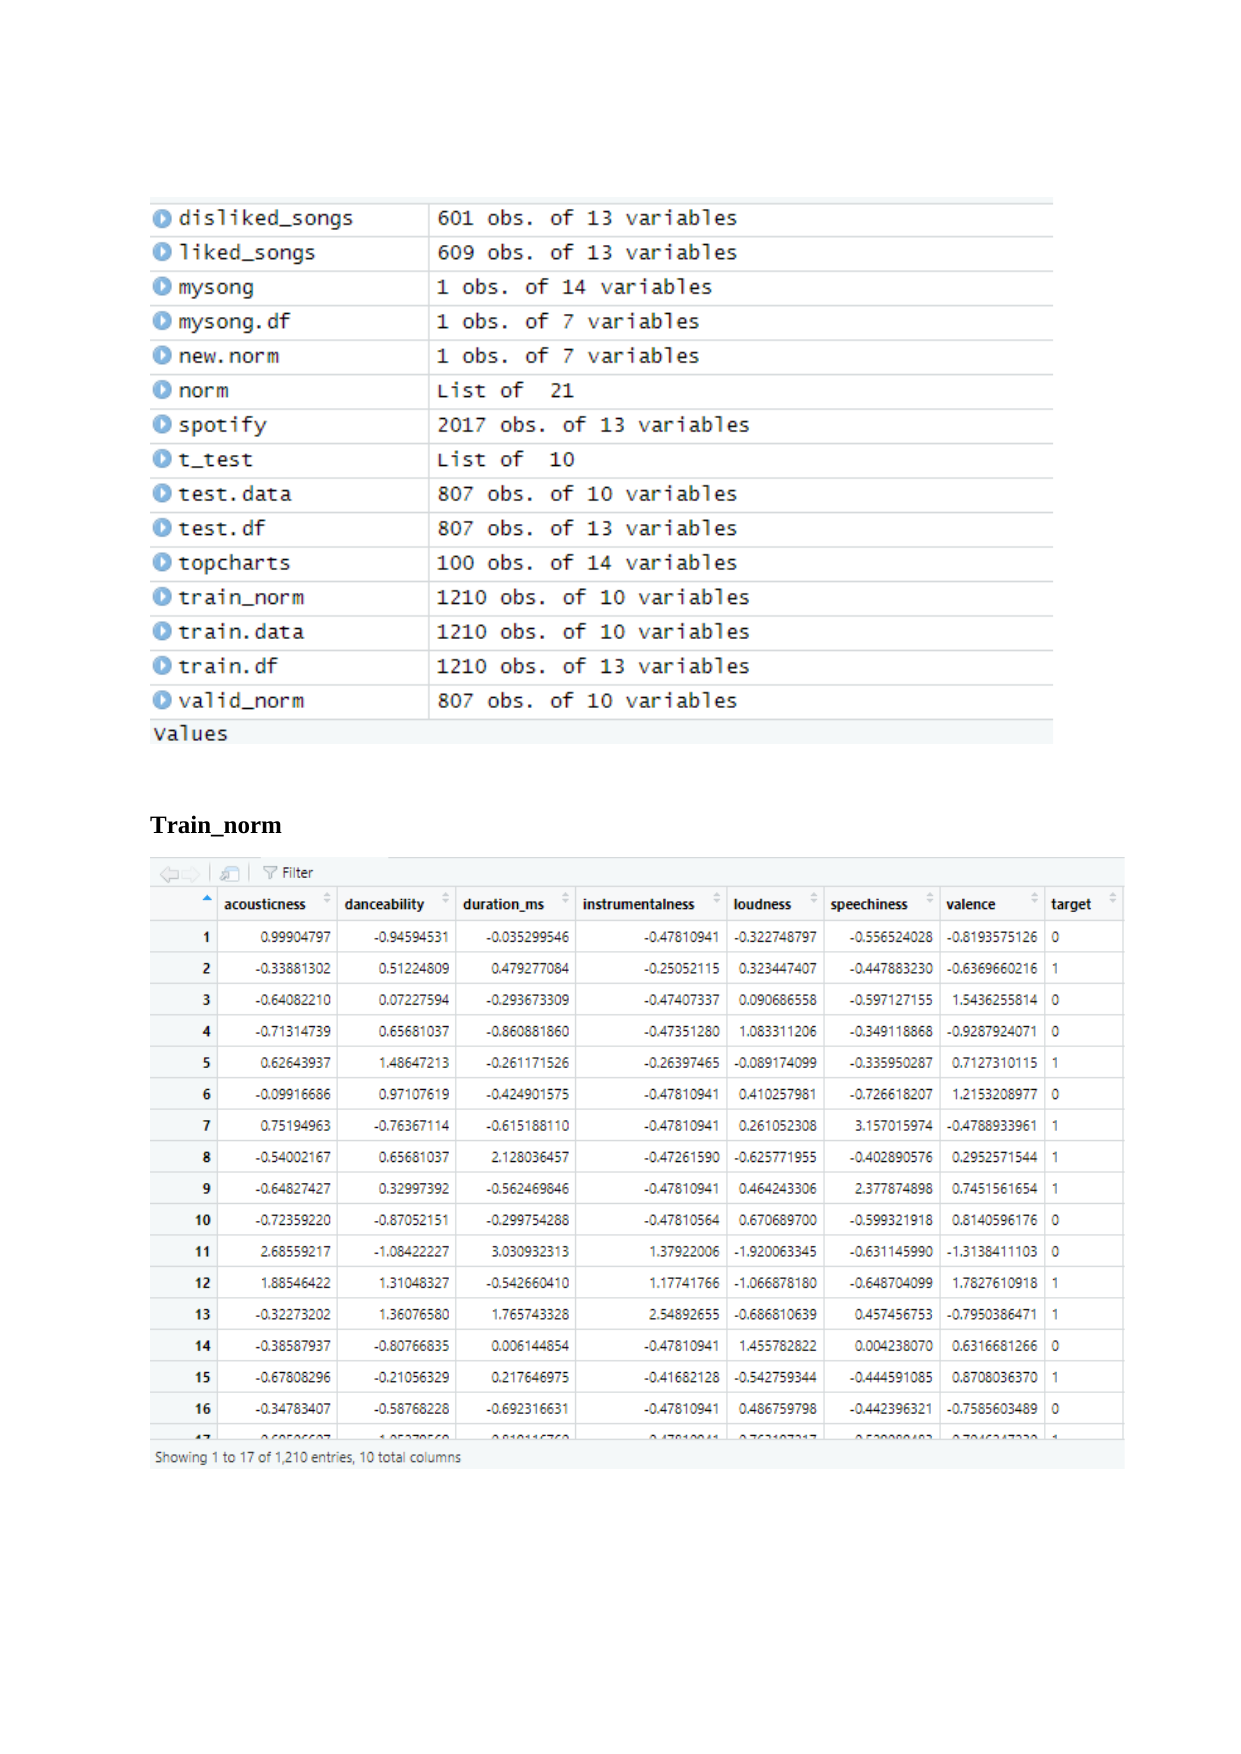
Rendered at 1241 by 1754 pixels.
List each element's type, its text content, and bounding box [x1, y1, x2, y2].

picture [150, 197, 1054, 744]
picture [150, 857, 1125, 1469]
text Train_norm [150, 810, 1090, 838]
